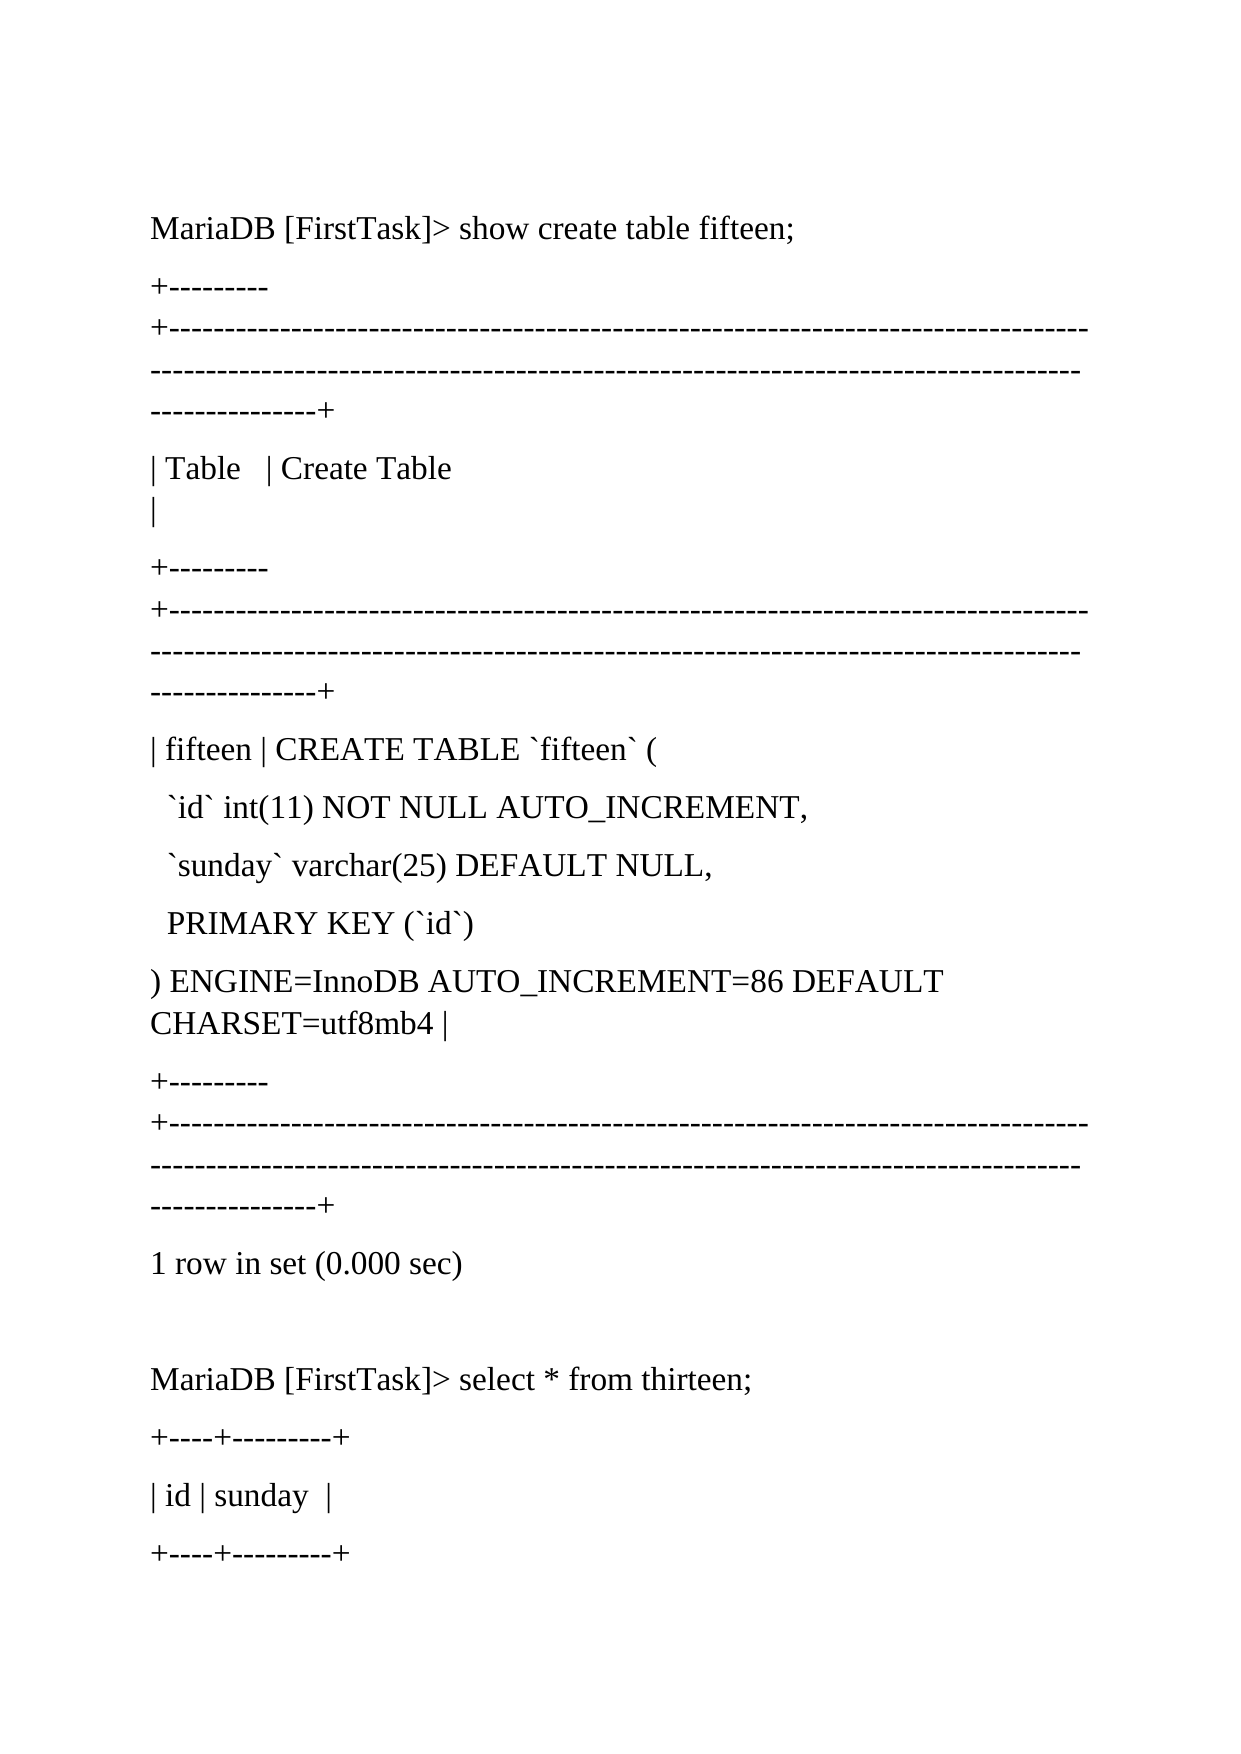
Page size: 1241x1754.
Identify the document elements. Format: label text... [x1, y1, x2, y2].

text `id` int(11) NOT NULL AUTO_INCREMENT, [150, 788, 1090, 826]
text +---------+--------------------------------------------------------------------------------------------------------------------------------------------------------------------------------------+ [150, 266, 1090, 428]
text +---------+--------------------------------------------------------------------------------------------------------------------------------------------------------------------------------------+ [150, 547, 1090, 710]
text +----+---------+ [150, 1417, 1090, 1456]
text ) ENGINE=InnoDB AUTO_INCREMENT=86 DEFAULT CHARSET=utf8mb4 | [150, 962, 1090, 1041]
text `sunday` varchar(25) DEFAULT NULL, [150, 846, 1090, 884]
text +----+---------+ [150, 1533, 1090, 1572]
text | fifteen | CREATE TABLE `fifteen` ( [150, 729, 1090, 768]
text MariaDB [FirstTask]> select * from thirteen; [150, 1359, 1090, 1397]
text PRIMARY KEY (`id`) [150, 904, 1090, 942]
text MariaDB [FirstTask]> show create table fifteen; [150, 208, 1090, 246]
text 1 row in set (0.000 sec) [150, 1243, 1090, 1281]
text | id | sunday | [150, 1475, 1090, 1513]
text +---------+--------------------------------------------------------------------------------------------------------------------------------------------------------------------------------------+ [150, 1061, 1090, 1223]
text | Table | Create Table | [150, 448, 1090, 528]
